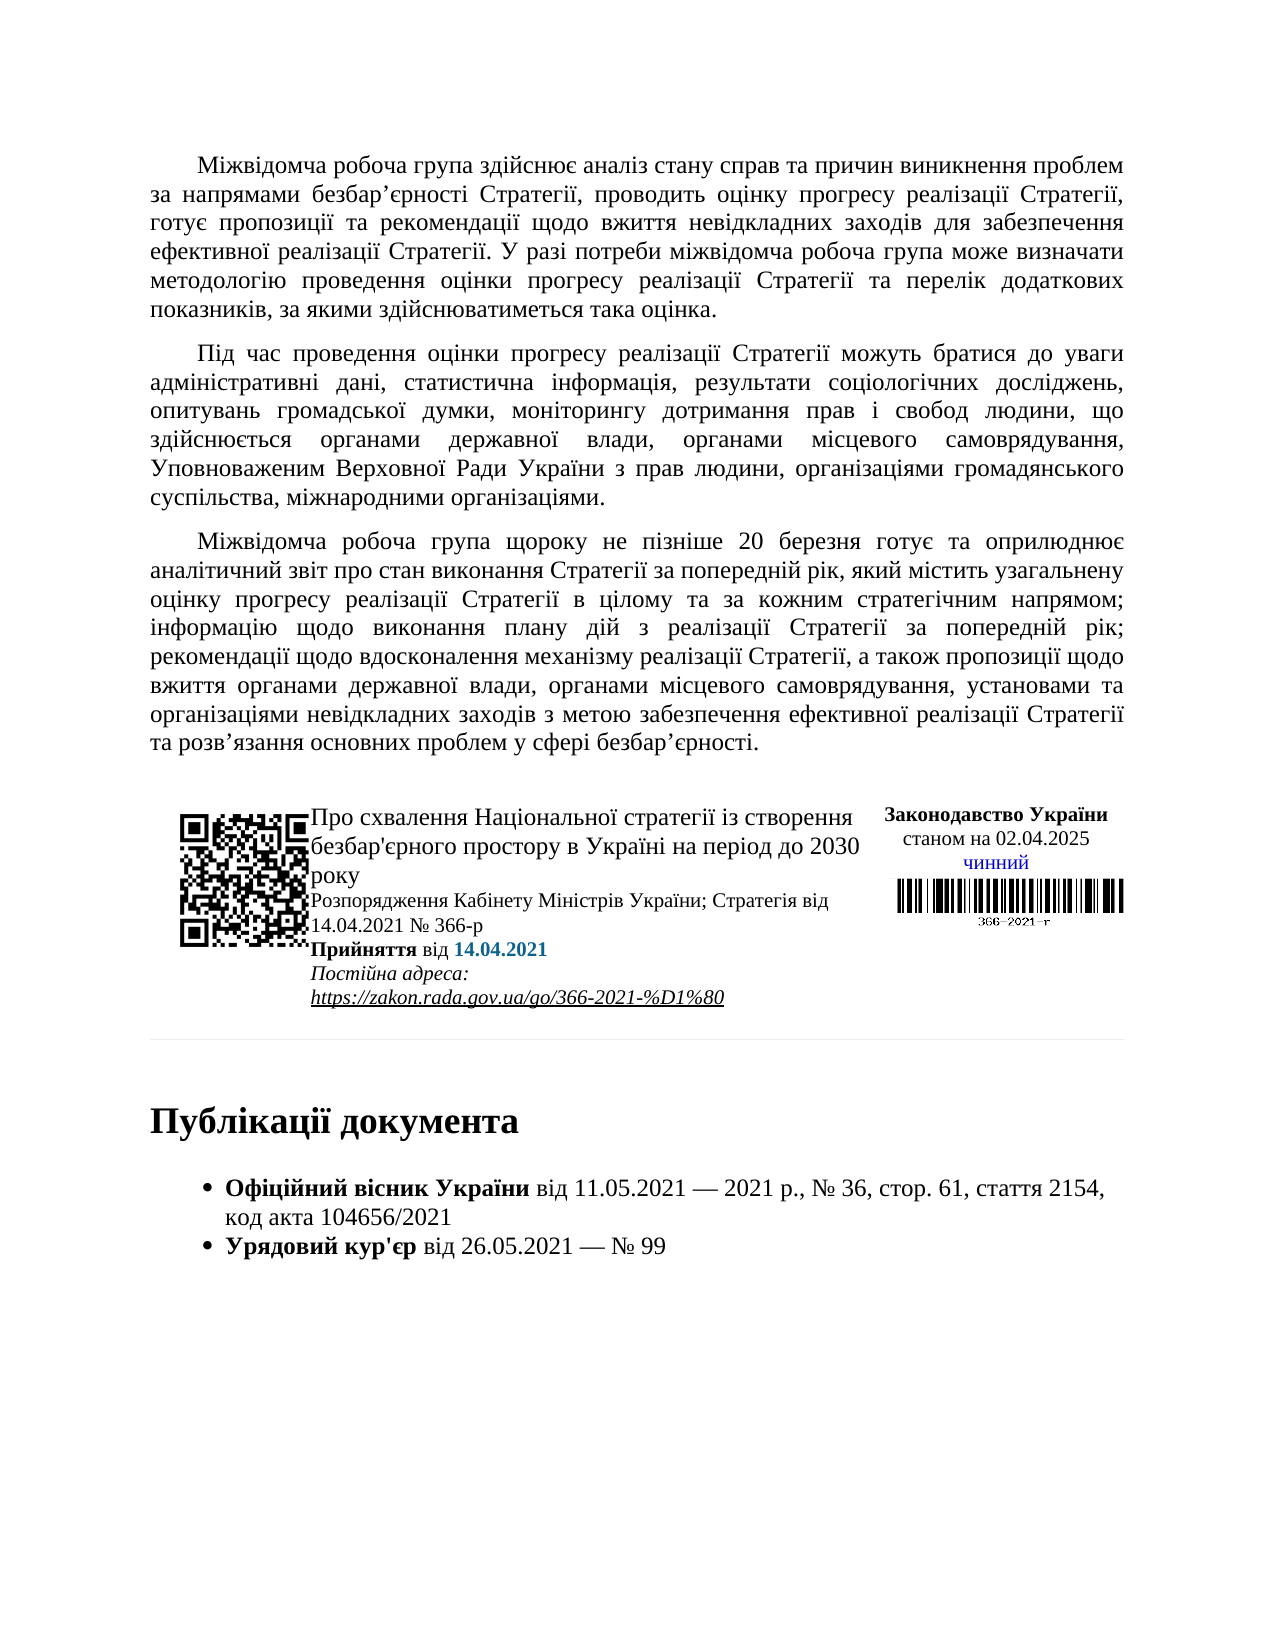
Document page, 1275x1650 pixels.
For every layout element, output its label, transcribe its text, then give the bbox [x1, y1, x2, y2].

subtitle Публікації документа [150, 1099, 1125, 1142]
text Міжвідомча робоча група щороку не пізніше 20 березня готує та оприлюднює аналітичний звіт про стан виконання Стратегії за попередній рік, який містить узагальнену оцінку прогресу реалізації Стратегії в цілому та за кожним стратегічним напрямом; інформацію щодо виконання плану дій з реалізації Стратегії за попередній рік; рекомендації щодо вдосконалення механізму реалізації Стратегії, а також пропозиції щодо вжиття органами державної влади, органами місцевого самоврядування, установами та організаціями невідкладних заходів з метою забезпечення ефективної реалізації Стратегії та розв’язання основних проблем у сфері безбар’єрності. [150, 526, 1125, 756]
list Урядовий кур'єр від 26.05.2021 — № 99 [203, 1231, 1125, 1259]
text Міжвідомча робоча група здійснює аналіз стану справ та причин виникнення проблем за напрямами безбар’єрності Стратегії, проводить оцінку прогресу реалізації Стратегії, готує пропозиції та рекомендації щодо вжиття невідкладних заходів для забезпечення ефективної реалізації Стратегії. У разі потреби міжвідомча робоча група може визначати методологію проведення оцінки прогресу реалізації Стратегії та перелік додаткових показників, за якими здійснюватиметься така оцінка. [150, 150, 1125, 322]
table_header Законодавство України станом на 02.04.2025 чинний [869, 801, 1123, 1010]
list Офіційний вісник України від 11.05.2021 — 2021 р., № 36, стор. 61, стаття 2154, код акта 104656/2021 [203, 1173, 1125, 1231]
table_header Про схвалення Національної стратегії із створення безбар'єрного простору в Україні на період до 2030 року Розпорядження Кабінету Міністрів України; Стратегія від 14.04.2021 № 366-р Прийняття від 14.04.2021 Постійна адреса: https://zakon.rada.gov.ua/go/366-2021-%D1%80 [309, 801, 869, 1010]
picture [168, 802, 309, 959]
table_header [149, 801, 309, 1010]
picture [889, 874, 1124, 930]
text Під час проведення оцінки прогресу реалізації Стратегії можуть братися до уваги адміністративні дані, статистична інформація, результати соціологічних досліджень, опитувань громадської думки, моніторингу дотримання прав і свобод людини, що здійснюється органами державної влади, органами місцевого самоврядування, Уповноваженим Верховної Ради України з прав людини, організаціями громадянського суспільства, міжнародними організаціями. [150, 338, 1125, 511]
